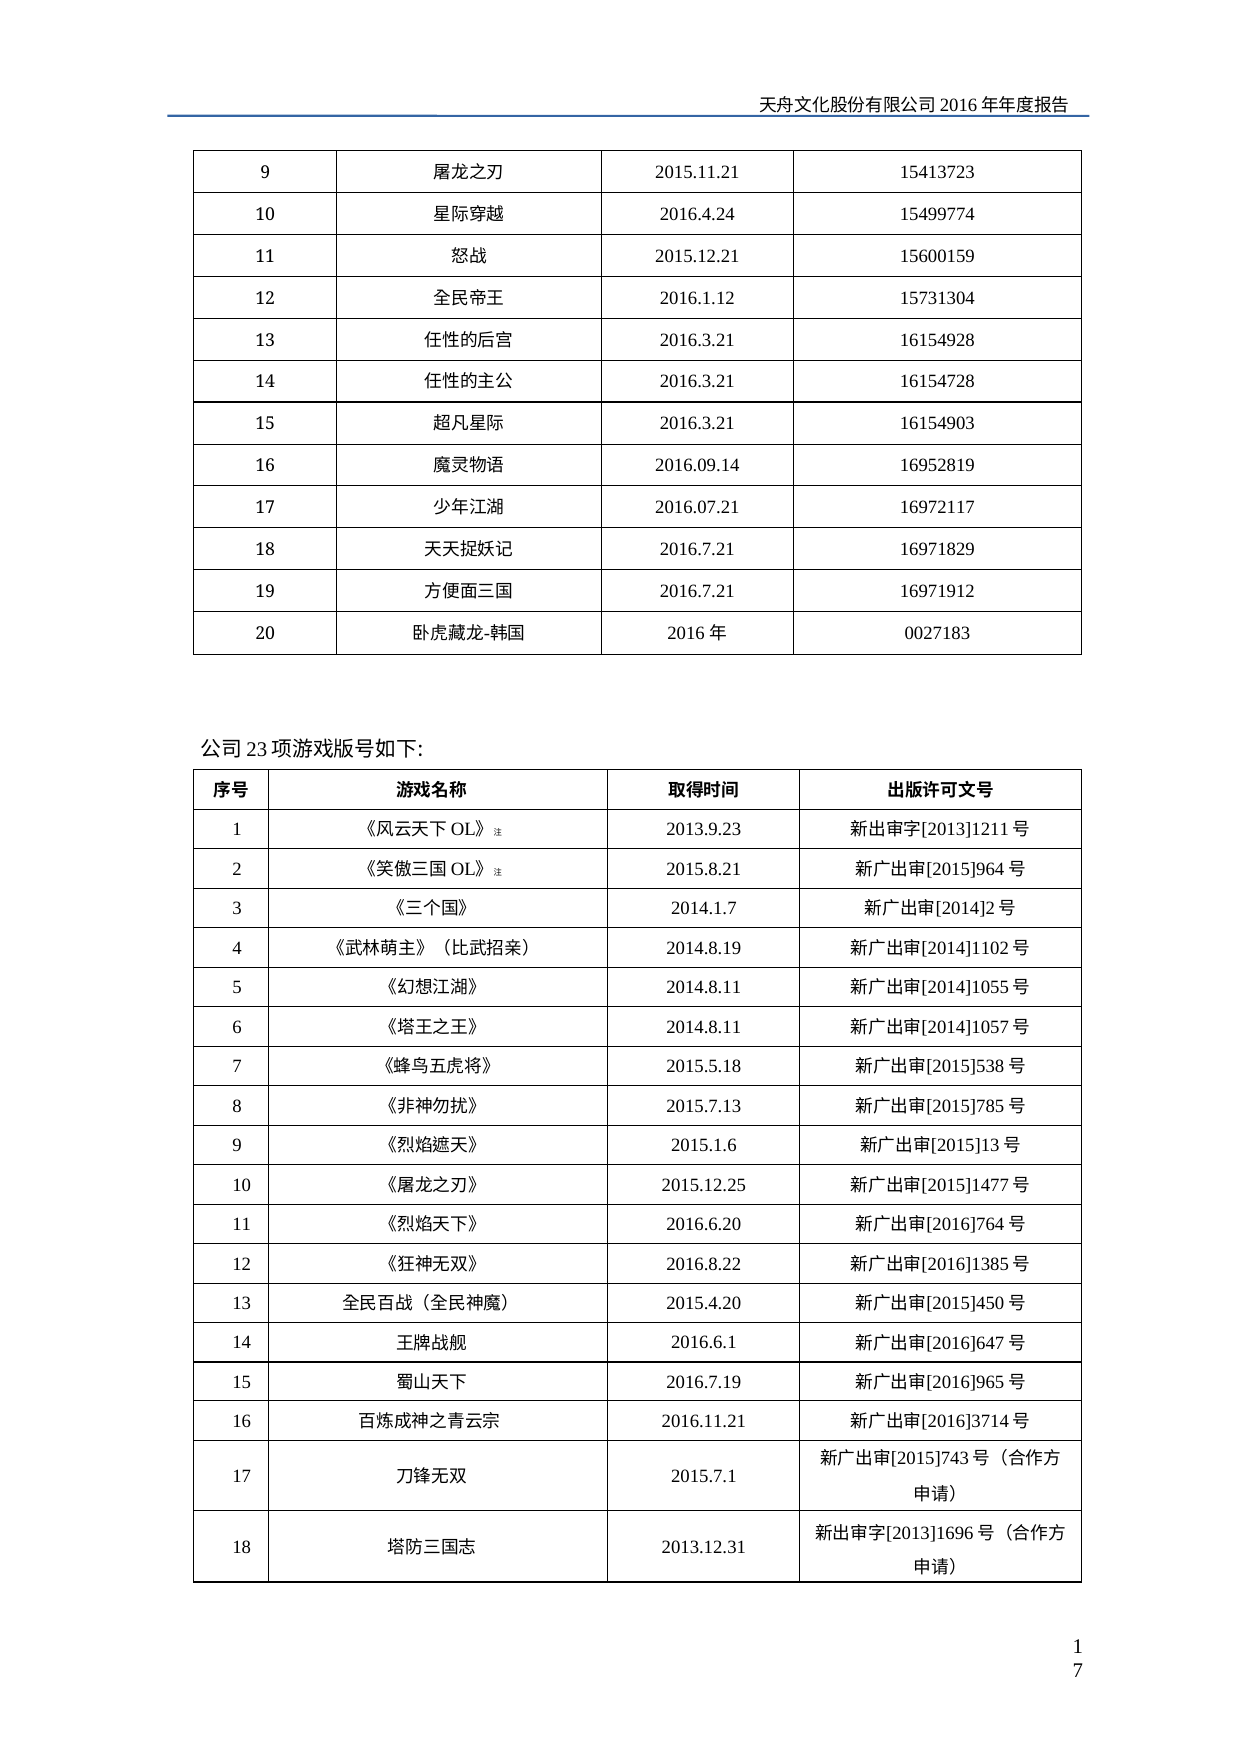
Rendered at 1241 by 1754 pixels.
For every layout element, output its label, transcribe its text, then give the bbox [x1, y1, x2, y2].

table_cell 2016.4.24 [602, 193, 793, 234]
table_cell 2016.3.21 [602, 319, 793, 359]
text 公司23项游戏版号如下: [171, 734, 1103, 762]
table_cell 13 [194, 319, 336, 359]
table_cell 2015.7.1 [608, 1441, 799, 1510]
table_cell 怒战 [337, 235, 601, 276]
table_cell 新广出审[2016]764号 [800, 1205, 1081, 1243]
table_cell 星际穿越 [337, 193, 601, 234]
table_cell 新广出审[2014]1102号 [800, 928, 1081, 967]
table_cell 2013.9.23 [608, 810, 799, 848]
table_header 游戏名称 [269, 770, 607, 809]
table_cell 16952819 [794, 445, 1081, 485]
table_cell 《蜂鸟五虎将》 [269, 1047, 607, 1085]
table_cell 16972117 [794, 486, 1081, 527]
table_cell 2015.8.21 [608, 849, 799, 888]
table_header 9 [194, 151, 336, 192]
table_cell 新广出审[2015]450号 [800, 1284, 1081, 1322]
table_cell 新广出审[2014]2号 [800, 889, 1081, 927]
table_cell 2016.3.21 [602, 403, 793, 443]
table_cell 《烈焰天下》 [269, 1205, 607, 1243]
table_cell 10 [194, 1165, 268, 1203]
table_cell 16154928 [794, 319, 1081, 359]
table_cell 全民百战（全民神魔） [269, 1284, 607, 1322]
table_cell 新广出审[2016]647号 [800, 1323, 1081, 1361]
table_cell 15731304 [794, 277, 1081, 318]
table_cell 卧虎藏龙-韩国 [337, 612, 601, 654]
table_cell 《屠龙之刃》 [269, 1165, 607, 1203]
table_cell 2016.8.22 [608, 1244, 799, 1282]
table_cell 10 [194, 193, 336, 234]
table_cell 2016.07.21 [602, 486, 793, 527]
table_cell 新广出审[2015]743号（合作方 申请） [800, 1441, 1081, 1510]
table_cell 15 [194, 403, 336, 443]
table_cell 8 [194, 1086, 268, 1124]
table_cell 0027183 [794, 612, 1081, 654]
table_cell 2015.4.20 [608, 1284, 799, 1322]
table_cell 18 [194, 528, 336, 569]
table_cell 《塔王之王》 [269, 1007, 607, 1046]
table_cell 新出审字[2013]1211号 [800, 810, 1081, 848]
table_cell 2016 年 [602, 612, 793, 654]
table_cell 《非神勿扰》 [269, 1086, 607, 1124]
table_cell 魔灵物语 [337, 445, 601, 485]
table_header 取得时间 [608, 770, 799, 809]
table_cell 14 [194, 361, 336, 401]
table_cell 15 [194, 1363, 268, 1400]
table_cell 2015.12.25 [608, 1165, 799, 1203]
table_cell 16 [194, 1401, 268, 1440]
table_cell 《武林萌主》（比武招亲） [269, 928, 607, 967]
table_cell 刀锋无双 [269, 1441, 607, 1510]
table_cell 16154728 [794, 361, 1081, 401]
table_cell 2015.7.13 [608, 1086, 799, 1124]
table_cell 2016.11.21 [608, 1401, 799, 1440]
table_cell 新广出审[2016]965号 [800, 1363, 1081, 1400]
table_cell 新广出审[2015]538号 [800, 1047, 1081, 1085]
table_cell 《烈焰遮天》 [269, 1126, 607, 1164]
table_cell 新出审字[2013]1696号（合作方 申请） [800, 1511, 1081, 1581]
table_cell 方便面三国 [337, 570, 601, 611]
table_cell 16971912 [794, 570, 1081, 611]
table_cell 任性的主公 [337, 361, 601, 401]
table_cell 2016.7.21 [602, 570, 793, 611]
table_cell 7 [194, 1047, 268, 1085]
table_cell 新广出审[2015]1477号 [800, 1165, 1081, 1203]
table_cell 2016.1.12 [602, 277, 793, 318]
table_cell 《狂神无双》 [269, 1244, 607, 1282]
table_cell 13 [194, 1284, 268, 1322]
table_cell 新广出审[2015]785号 [800, 1086, 1081, 1124]
table_cell 2013.12.31 [608, 1511, 799, 1581]
table_cell 2015.5.18 [608, 1047, 799, 1085]
table_cell 2016.6.1 [608, 1323, 799, 1361]
table_cell 18 [194, 1511, 268, 1581]
table_header 2015.11.21 [602, 151, 793, 192]
table_cell 2016.6.20 [608, 1205, 799, 1243]
table_cell 16154903 [794, 403, 1081, 443]
table_cell 4 [194, 928, 268, 967]
table_cell 2016.09.14 [602, 445, 793, 485]
table_cell 2015.1.6 [608, 1126, 799, 1164]
table_header 序号 [194, 770, 268, 809]
table_cell 2014.8.11 [608, 1007, 799, 1046]
table_cell 2016.7.21 [602, 528, 793, 569]
table_cell 任性的后宫 [337, 319, 601, 359]
table_header 屠龙之刃 [337, 151, 601, 192]
table_cell 新广出审[2016]3714号 [800, 1401, 1081, 1440]
table_cell 新广出审[2015]13号 [800, 1126, 1081, 1164]
table_cell 新广出审[2015]964号 [800, 849, 1081, 888]
table_cell 2014.1.7 [608, 889, 799, 927]
table_cell 《笑傲三国OL》注 [269, 849, 607, 888]
table_cell 11 [194, 1205, 268, 1243]
table_header 出版许可文号 [800, 770, 1081, 809]
table_cell 2016.3.21 [602, 361, 793, 401]
table_cell 15499774 [794, 193, 1081, 234]
table_cell 12 [194, 1244, 268, 1282]
table_cell 百炼成神之青云宗 [269, 1401, 607, 1440]
table_cell 17 [194, 486, 336, 527]
table_cell 17 [194, 1441, 268, 1510]
table_cell 2014.8.19 [608, 928, 799, 967]
table_cell 3 [194, 889, 268, 927]
table_cell 11 [194, 235, 336, 276]
table_cell 《风云天下OL》注 [269, 810, 607, 848]
table_cell 超凡星际 [337, 403, 601, 443]
table_cell 5 [194, 968, 268, 1006]
table_cell 9 [194, 1126, 268, 1164]
table_cell 2016.7.19 [608, 1363, 799, 1400]
table_cell 14 [194, 1323, 268, 1361]
table_cell 6 [194, 1007, 268, 1046]
table_cell 《三个国》 [269, 889, 607, 927]
table_cell 天天捉妖记 [337, 528, 601, 569]
table_cell 新广出审[2014]1055号 [800, 968, 1081, 1006]
table_cell 少年江湖 [337, 486, 601, 527]
table_cell 蜀山天下 [269, 1363, 607, 1400]
table_cell 1 [194, 810, 268, 848]
table_cell 王牌战舰 [269, 1323, 607, 1361]
table_cell 塔防三国志 [269, 1511, 607, 1581]
table_cell 《幻想江湖》 [269, 968, 607, 1006]
table_cell 全民帝王 [337, 277, 601, 318]
table_cell 2014.8.11 [608, 968, 799, 1006]
table_header 15413723 [794, 151, 1081, 192]
table_cell 19 [194, 570, 336, 611]
table_cell 新广出审[2014]1057号 [800, 1007, 1081, 1046]
table_cell 新广出审[2016]1385号 [800, 1244, 1081, 1282]
table_cell 2 [194, 849, 268, 888]
table_cell 20 [194, 612, 336, 654]
table_cell 16 [194, 445, 336, 485]
table_cell 15600159 [794, 235, 1081, 276]
table_cell 12 [194, 277, 336, 318]
table_cell 2015.12.21 [602, 235, 793, 276]
table_cell 16971829 [794, 528, 1081, 569]
